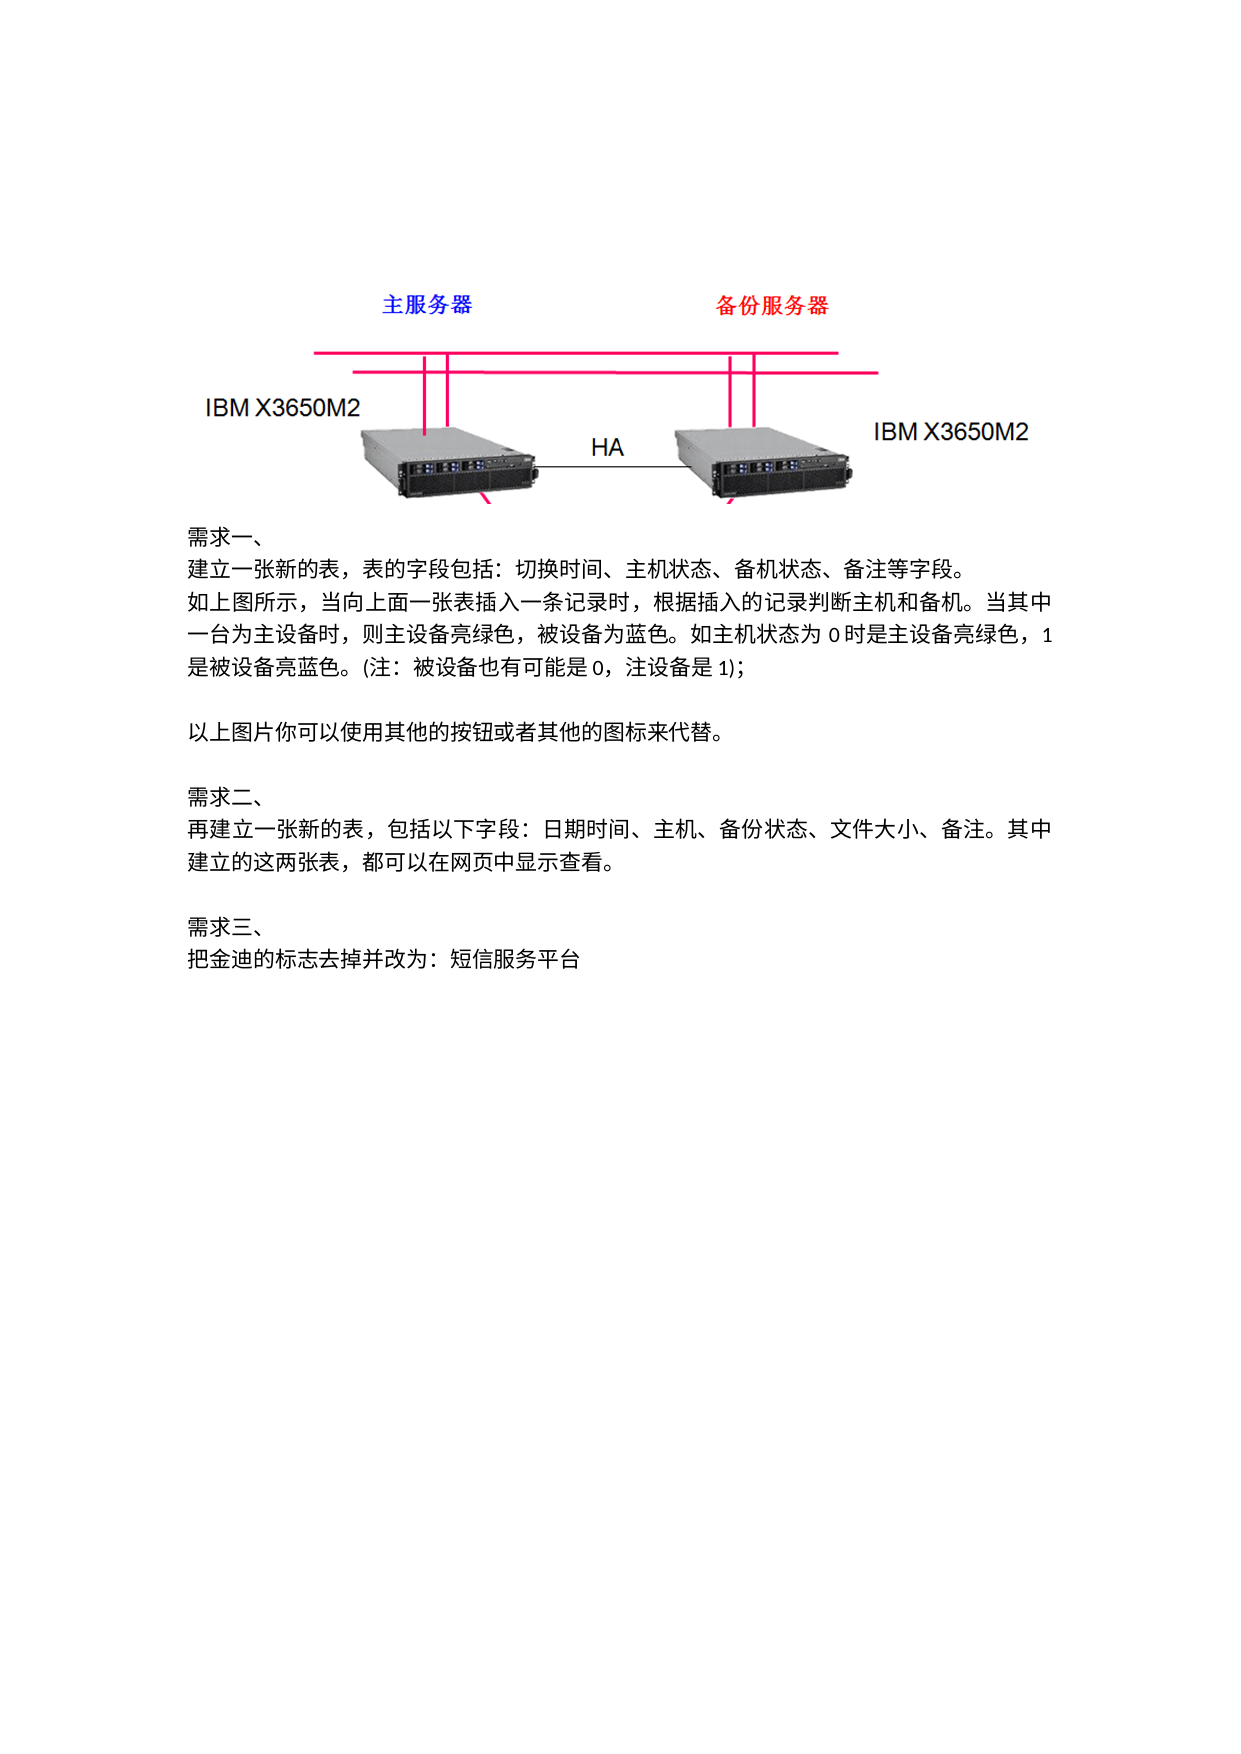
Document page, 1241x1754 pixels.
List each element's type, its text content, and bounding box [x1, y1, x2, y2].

picture [187, 259, 1053, 504]
text 需求一、 [187, 519, 1053, 552]
text 以上图片你可以使用其他的按钮或者其他的图标来代替。 [187, 714, 1053, 747]
text 把金迪的标志去掉并改为：短信服务平台 [187, 942, 1053, 974]
text 建立一张新的表，表的字段包括：切换时间、主机状态、备机状态、备注等字段。 [187, 552, 1053, 584]
text 如上图所示，当向上面一张表插入一条记录时，根据插入的记录判断主机和备机。当其中一台为主设备时，则主设备亮绿色，被设备为蓝色。如主机状态为0时是主设备亮绿色，1是被设备亮蓝色。(注：被设备也有可能是0，注设备是1)； [187, 584, 1053, 682]
text 需求三、 [187, 909, 1053, 942]
text 再建立一张新的表，包括以下字段：日期时间、主机、备份状态、文件大小、备注。其中建立的这两张表，都可以在网页中显示查看。 [187, 812, 1053, 877]
text 需求二、 [187, 779, 1053, 812]
